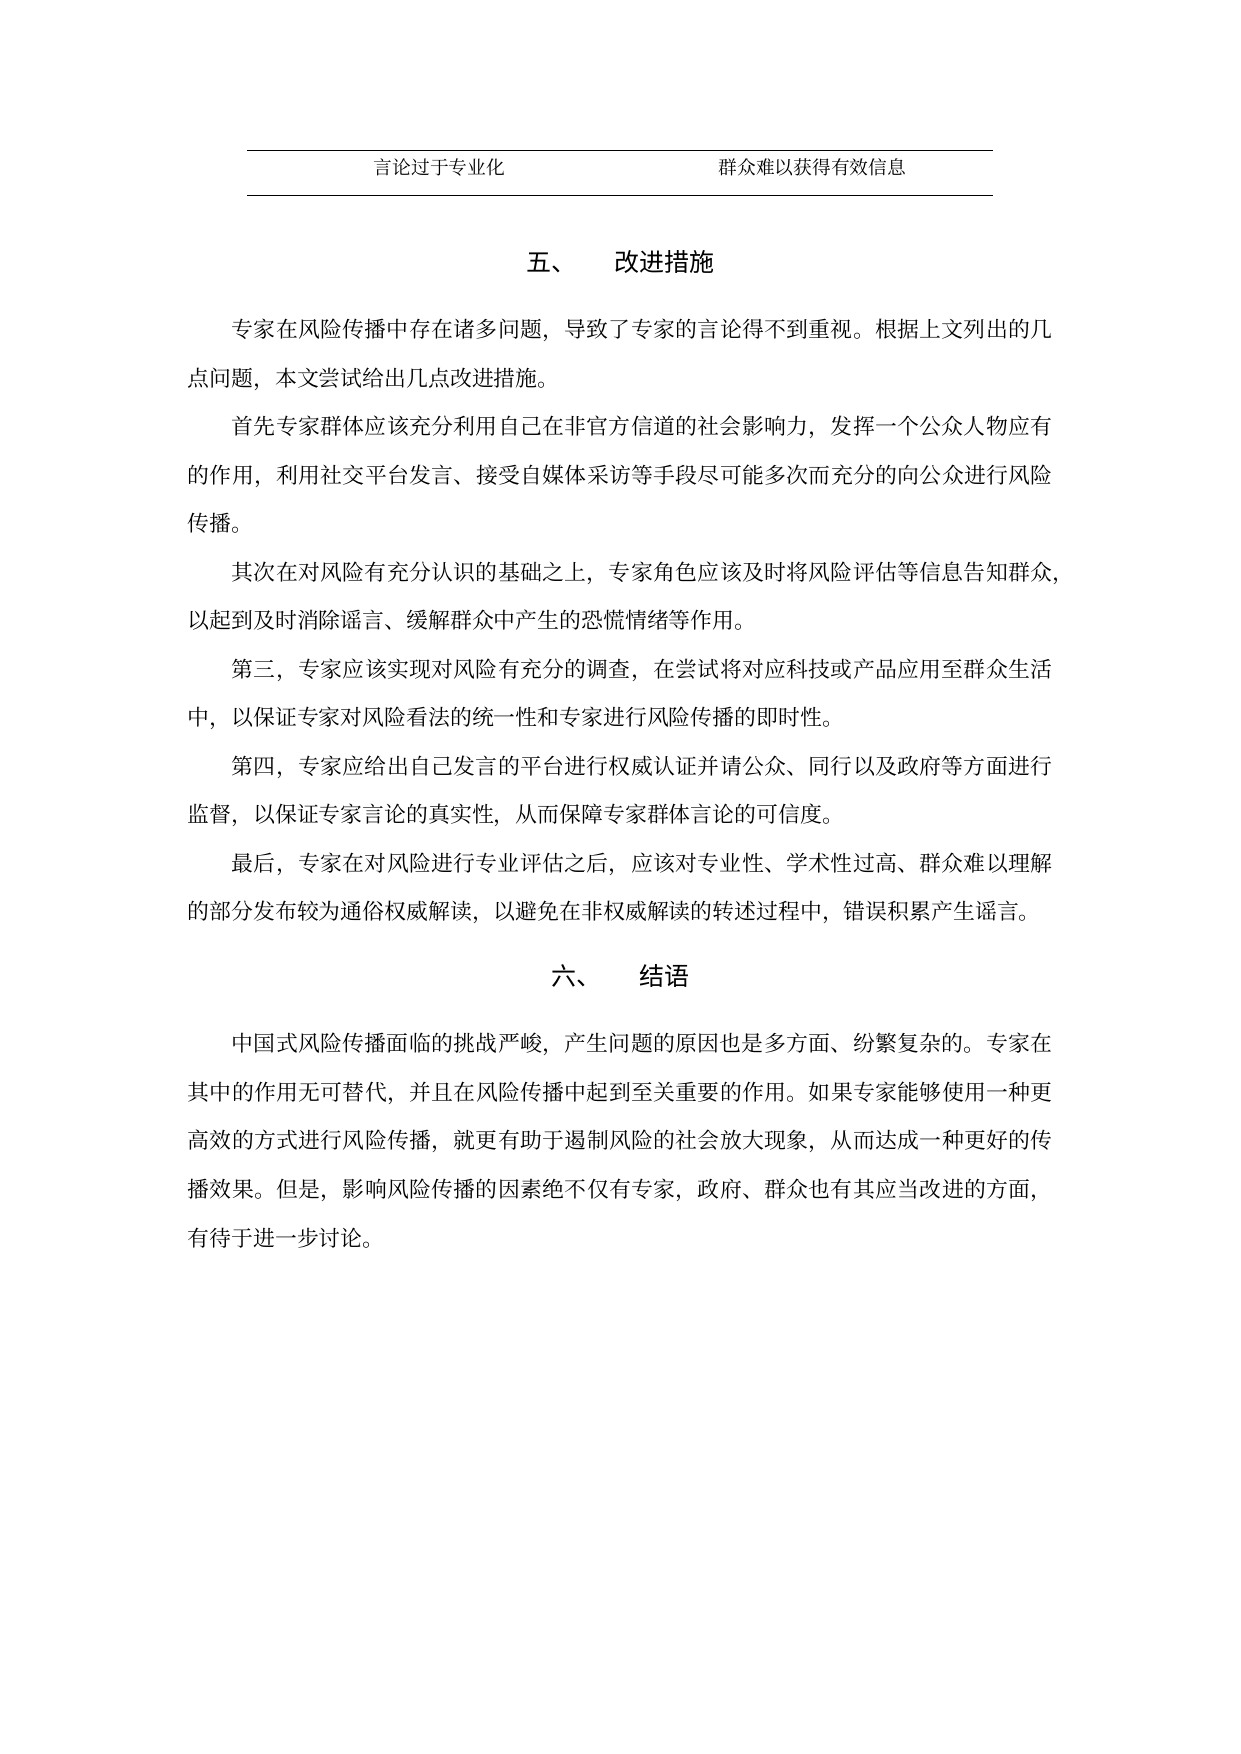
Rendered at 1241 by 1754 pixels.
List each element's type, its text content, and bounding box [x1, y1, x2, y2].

list 改进措施 [187, 228, 1053, 293]
text 第四，专家应给出自己发言的平台进行权威认证并请公众、同行以及政府等方面进行监督，以保证专家言论的真实性，从而保障专家群体言论的可信度。 [187, 748, 1053, 829]
table_cell 群众难以获得有效信息 [631, 151, 993, 195]
text 专家在风险传播中存在诸多问题，导致了专家的言论得不到重视。根据上文列出的几点问题，本文尝试给出几点改进措施。 [187, 312, 1053, 393]
text 其次在对风险有充分认识的基础之上，专家角色应该及时将风险评估等信息告知群众，以起到及时消除谣言、缓解群众中产生的恐慌情绪等作用。 [187, 554, 1053, 636]
text 第三，专家应该实现对风险有充分的调查，在尝试将对应科技或产品应用至群众生活中，以保证专家对风险看法的统一性和专家进行风险传播的即时性。 [187, 651, 1053, 733]
list 结语 [187, 942, 1053, 1007]
table_cell 言论过于专业化 [247, 151, 631, 195]
text 中国式风险传播面临的挑战严峻，产生问题的原因也是多方面、纷繁复杂的。专家在其中的作用无可替代，并且在风险传播中起到至关重要的作用。如果专家能够使用一种更高效的方式进行风险传播，就更有助于遏制风险的社会放大现象，从而达成一种更好的传播效果。但是，影响风险传播的因素绝不仅有专家，政府、群众也有其应当改进的方面，有待于进一步讨论。 [187, 1025, 1053, 1253]
text 最后，专家在对风险进行专业评估之后，应该对专业性、学术性过高、群众难以理解的部分发布较为通俗权威解读，以避免在非权威解读的转述过程中，错误积累产生谣言。 [187, 845, 1053, 927]
text 首先专家群体应该充分利用自己在非官方信道的社会影响力，发挥一个公众人物应有的作用，利用社交平台发言、接受自媒体采访等手段尽可能多次而充分的向公众进行风险传播。 [187, 409, 1053, 539]
